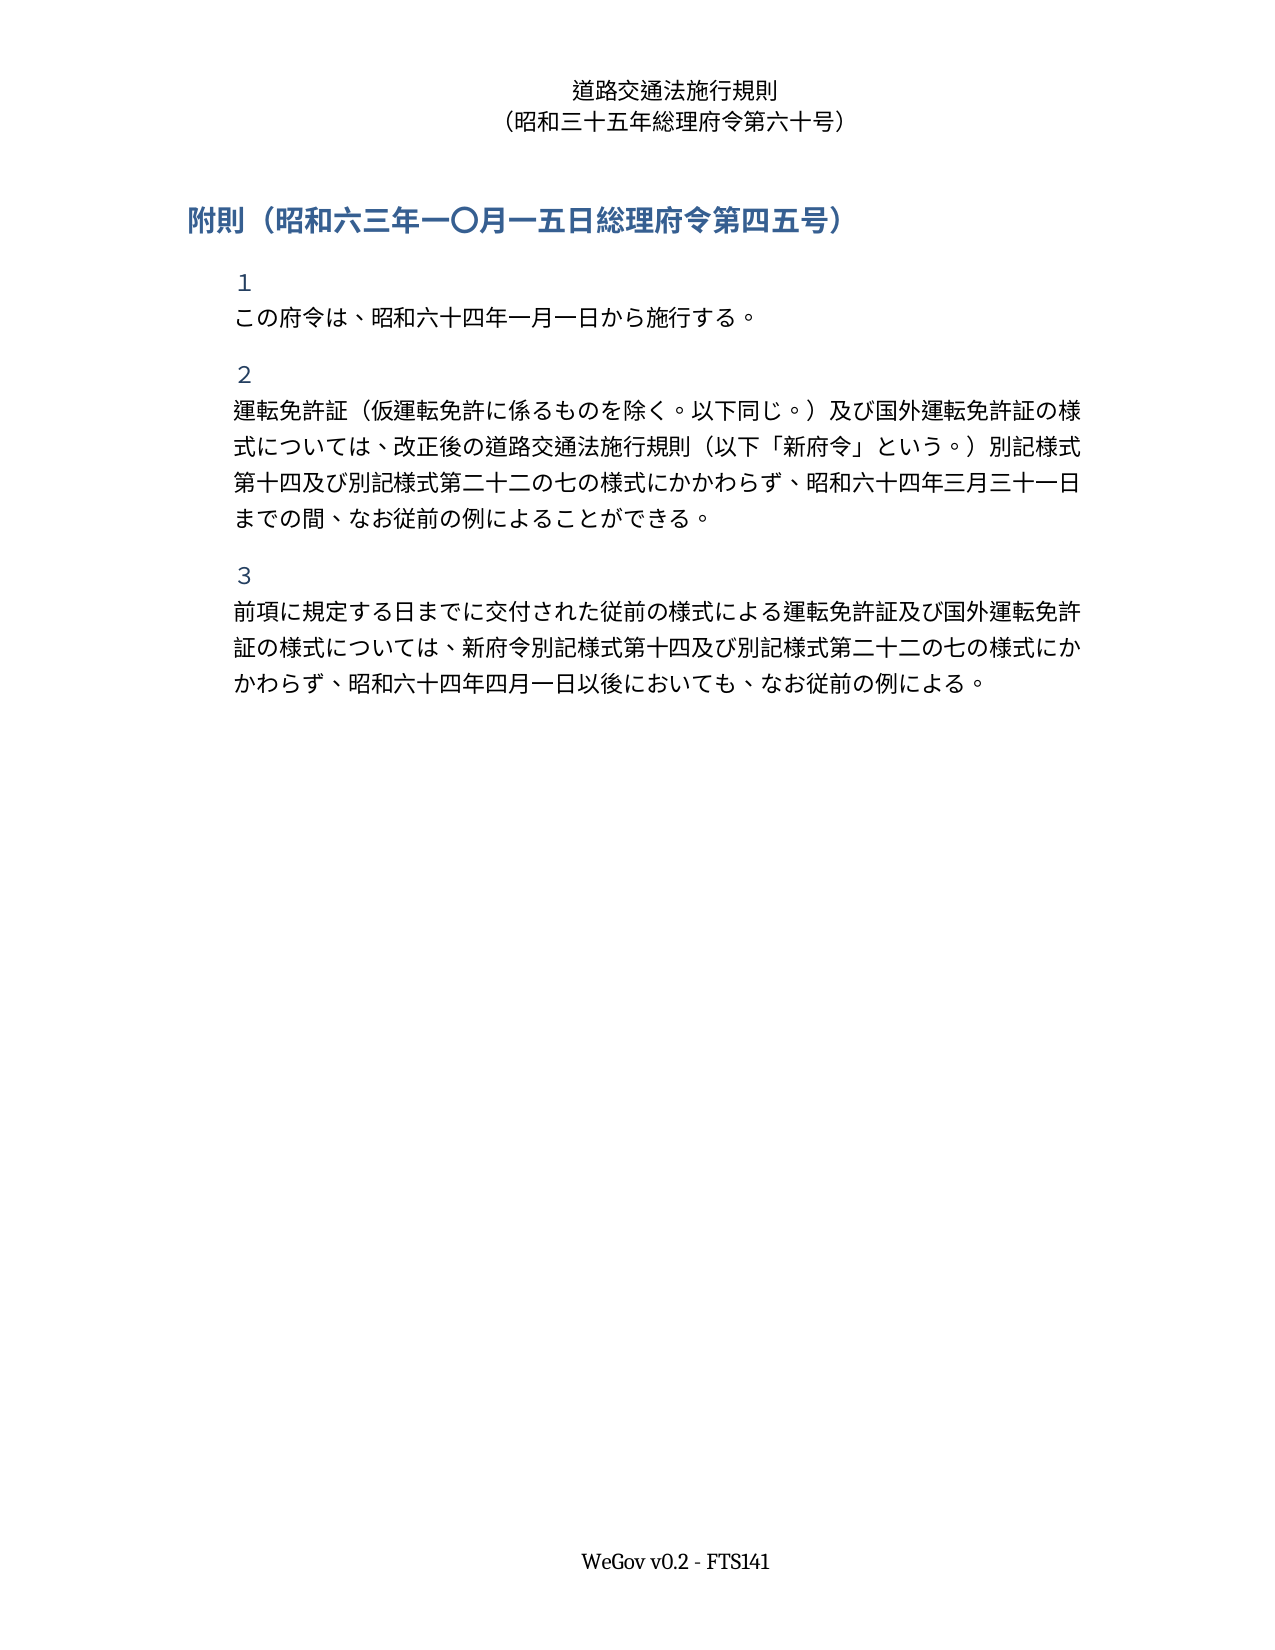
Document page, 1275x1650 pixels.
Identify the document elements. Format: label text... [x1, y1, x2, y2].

subtitle １ [233, 266, 1087, 298]
subtitle ３ [233, 560, 1087, 591]
subtitle 附則（昭和六三年一〇月一五日総理府令第四五号） [187, 200, 1087, 240]
text この府令は、昭和六十四年一月一日から施行する。 [233, 302, 1087, 334]
subtitle ２ [233, 359, 1087, 390]
text 運転免許証（仮運転免許に係るものを除く。以下同じ。）及び国外運転免許証の様式については、改正後の道路交通法施行規則（以下「新府令」という。）別記様式第十四及び別記様式第二十二の七の様式にかかわらず、昭和六十四年三月三十一日までの間、なお従前の例によることができる。 [233, 395, 1087, 534]
text 前項に規定する日までに交付された従前の様式による運転免許証及び国外運転免許証の様式については、新府令別記様式第十四及び別記様式第二十二の七の様式にかかわらず、昭和六十四年四月一日以後においても、なお従前の例による。 [233, 596, 1087, 699]
